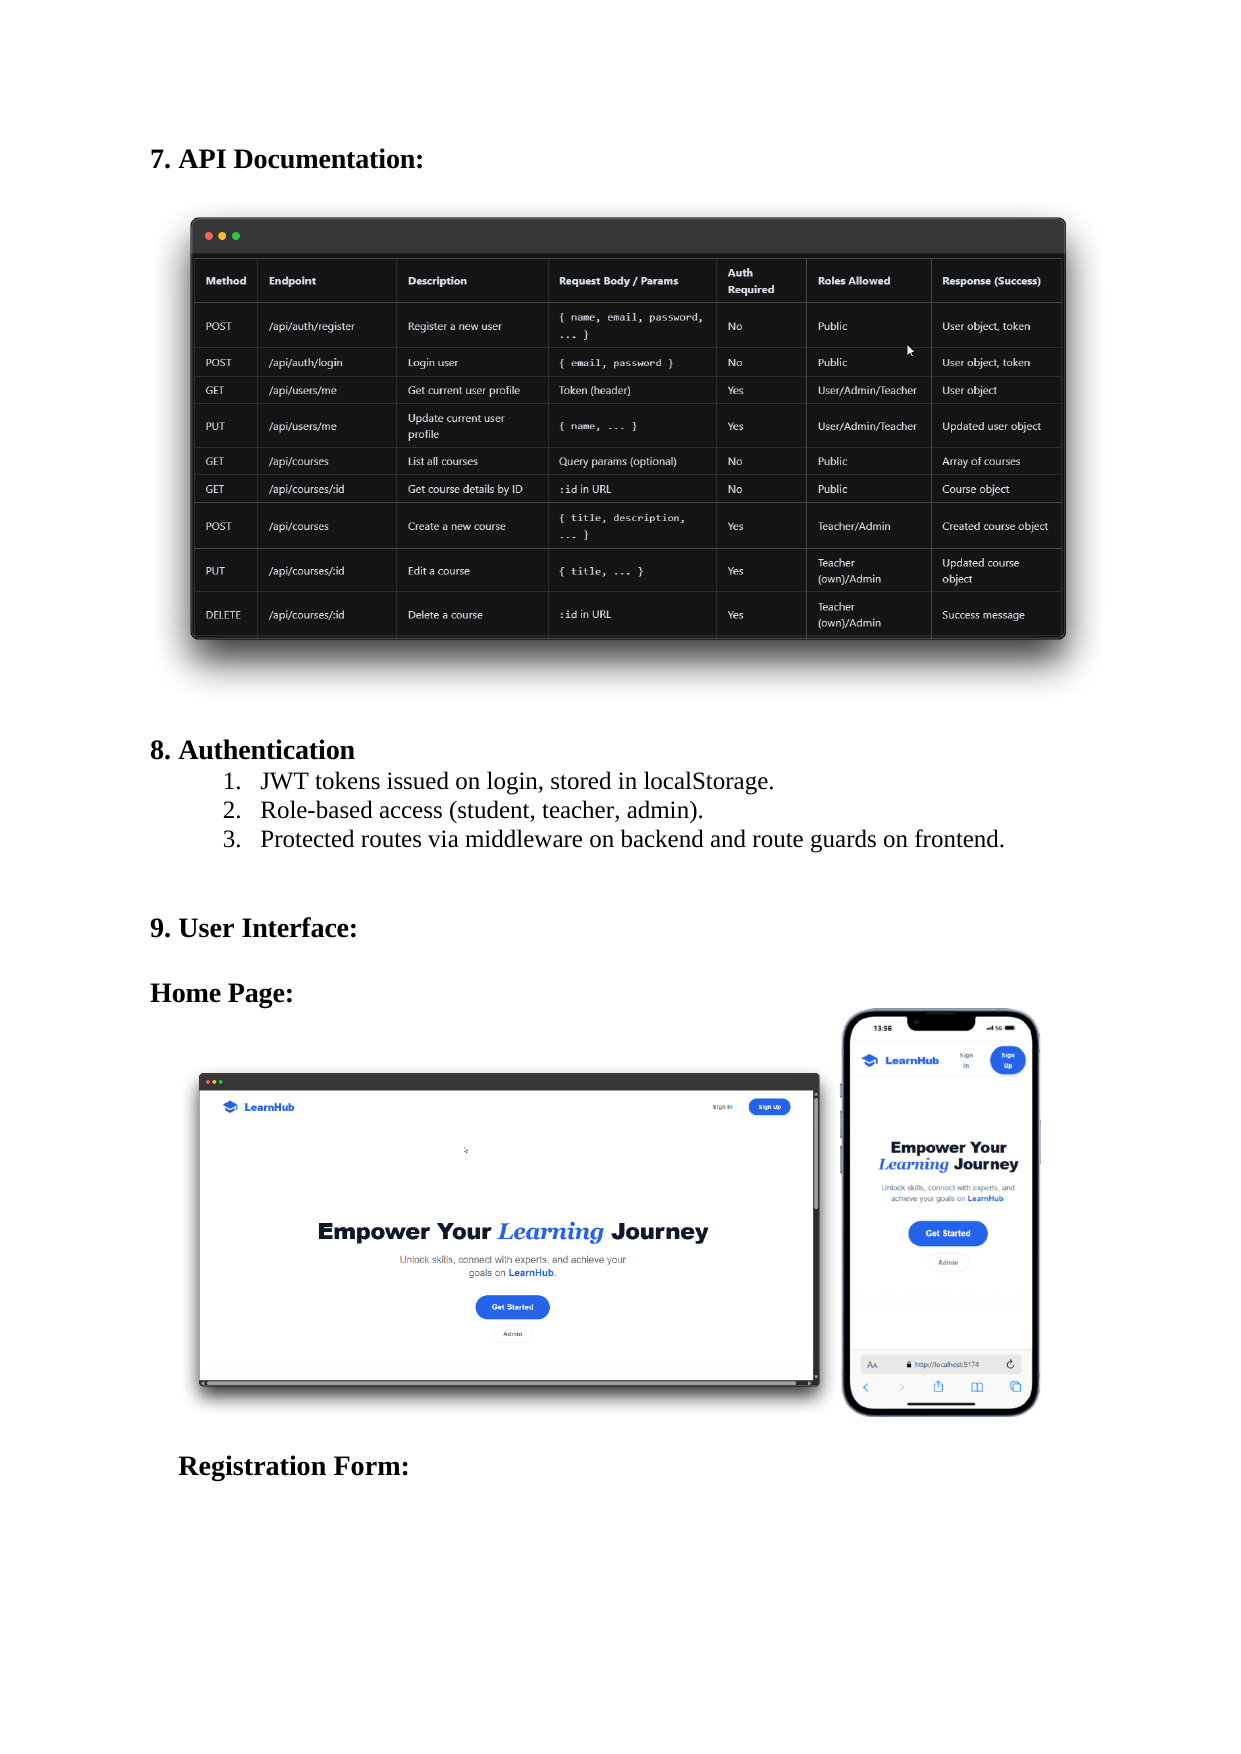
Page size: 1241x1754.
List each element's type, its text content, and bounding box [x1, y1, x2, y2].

subtitle Home Page: [150, 943, 1063, 1008]
subtitle API Documentation: [150, 142, 1063, 174]
subtitle Authentication [150, 733, 1063, 766]
picture [178, 1008, 1041, 1417]
list Protected routes via middleware on backend and route guards on frontend. [223, 824, 1063, 853]
list Role-based access (student, teacher, admin). [223, 795, 1063, 824]
subtitle User Interface: [150, 911, 1063, 943]
list JWT tokens issued on login, stored in localStorage. [223, 766, 1063, 795]
picture [147, 174, 1109, 704]
subtitle Registration Form: [178, 1449, 1063, 1481]
